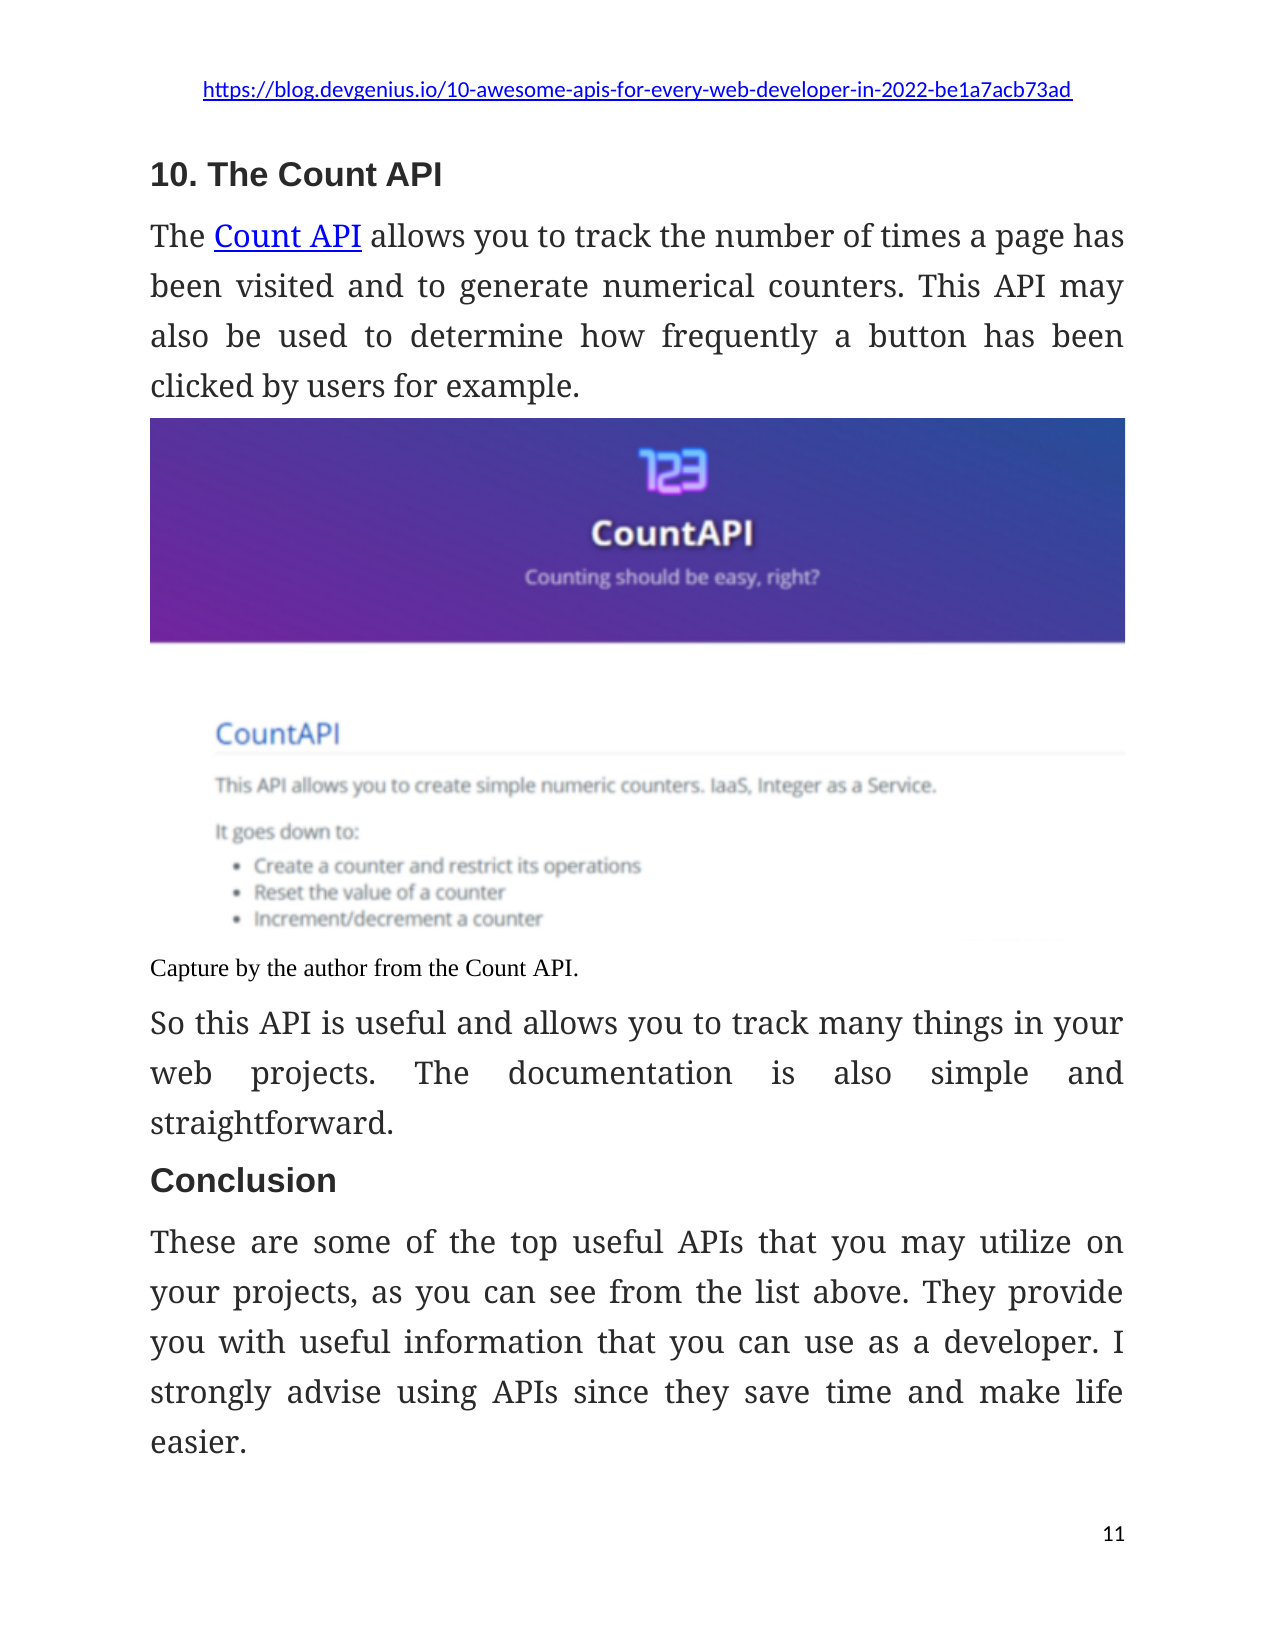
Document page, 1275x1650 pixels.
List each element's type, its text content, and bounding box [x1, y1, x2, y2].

text Capture by the author from the Count API. [150, 953, 1125, 981]
picture [150, 418, 1125, 941]
text These are some of the top useful APIs that you may utilize on your projects, as you can see from the list above. They provide you with useful information that you can use as a developer. I strongly advise using APIs since they save time and make life easier. [150, 1213, 1125, 1463]
text Conclusion [150, 1156, 1125, 1200]
text So this API is useful and allows you to track many things in your web projects. The documentation is also simple and straightforward. [150, 994, 1125, 1144]
text 10. The Count API [150, 150, 1125, 194]
text The Count API allows you to track the number of times a page has been visited and to generate numerical counters. This API may also be used to determine how frequently a button has been clicked by users for example. [150, 206, 1125, 406]
